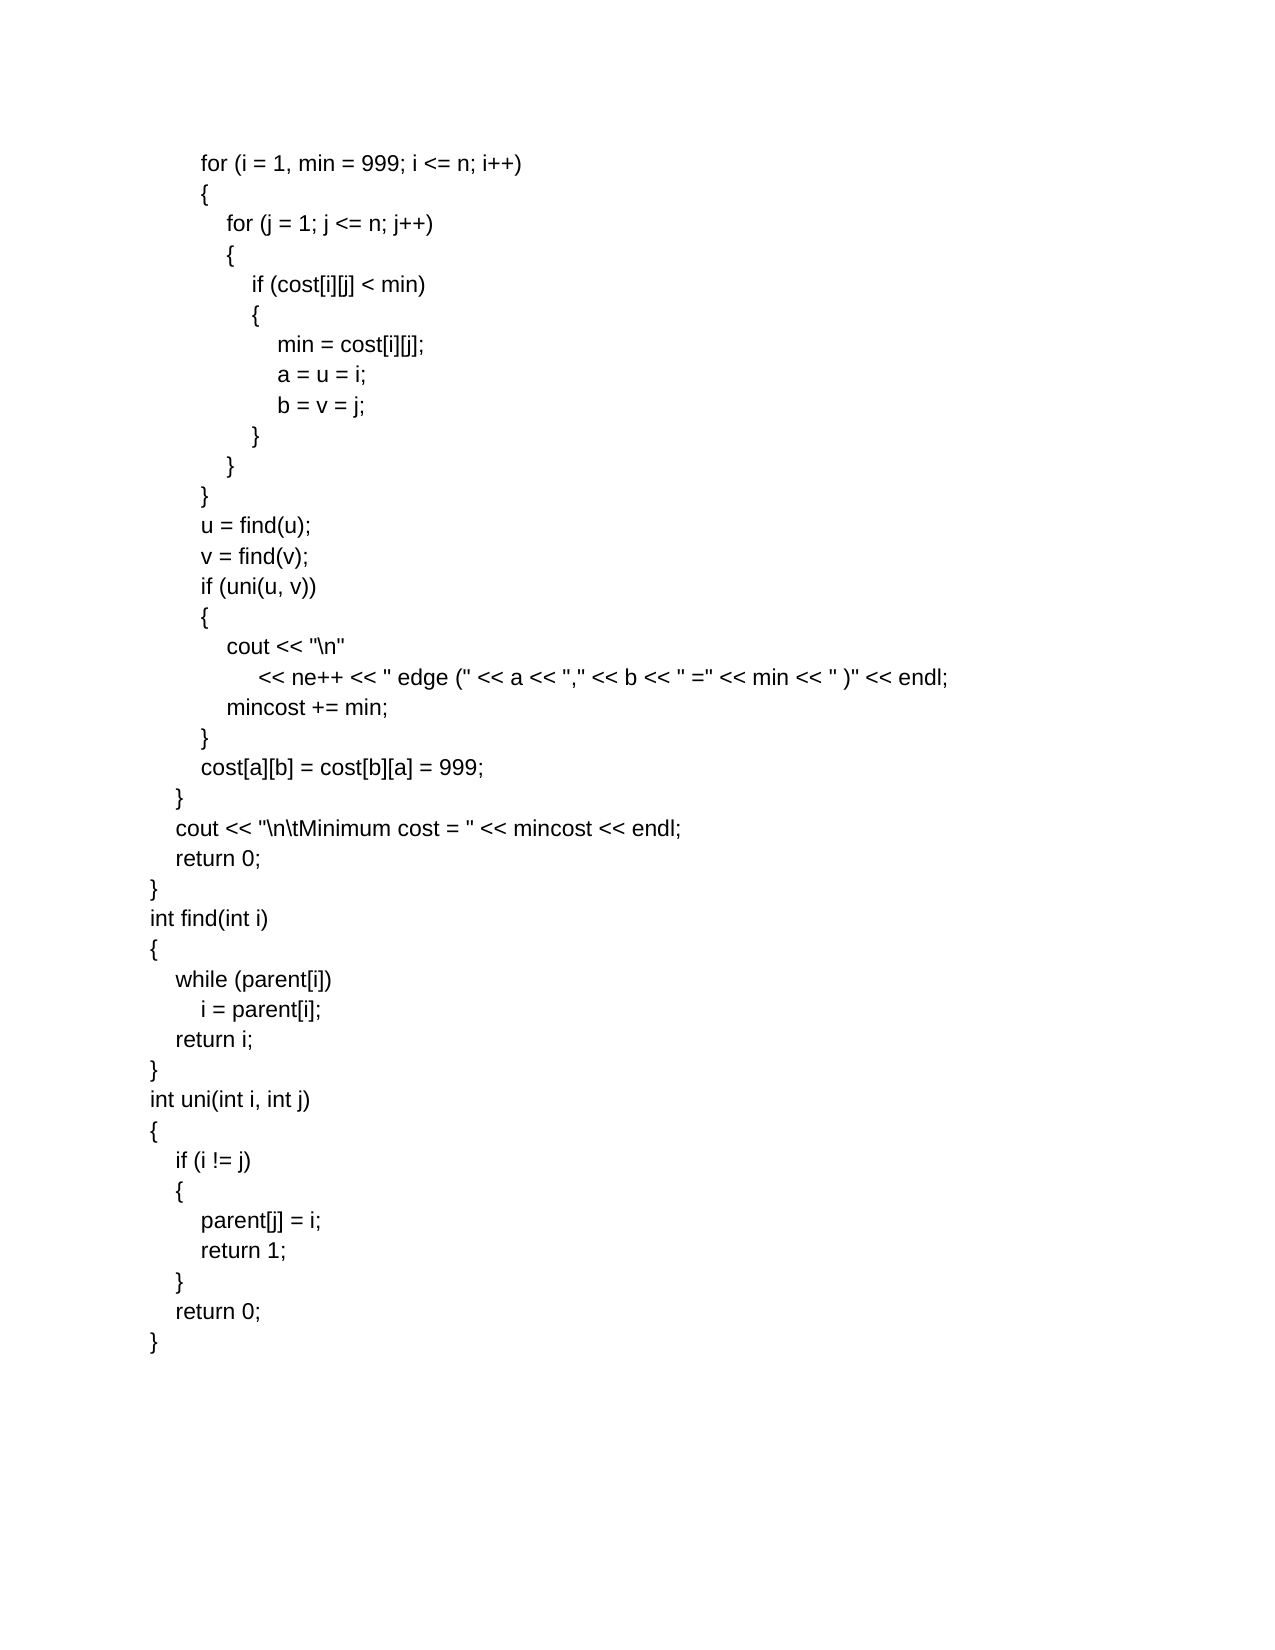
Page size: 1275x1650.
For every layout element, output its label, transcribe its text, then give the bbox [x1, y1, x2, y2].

text { [150, 241, 1125, 267]
text b = v = j; [150, 392, 1125, 418]
text } [150, 452, 1125, 478]
text min = cost[i][j]; [150, 331, 1125, 358]
text i = parent[i]; [150, 996, 1125, 1022]
text while (parent[i]) [150, 966, 1125, 992]
text parent[j] = i; [150, 1207, 1125, 1234]
text u = find(u); [150, 512, 1125, 539]
text << ne++ << " edge (" << a << "," << b << " =" << min << " )" << endl; [150, 663, 1125, 690]
text cost[a][b] = cost[b][a] = 999; [150, 754, 1125, 781]
text int find(int i) [150, 905, 1125, 932]
text return 1; [150, 1237, 1125, 1264]
text { [150, 603, 1125, 629]
text } [150, 1328, 1125, 1354]
text } [150, 482, 1125, 509]
text v = find(v); [150, 543, 1125, 569]
text cout << "\n" [150, 633, 1125, 660]
text a = u = i; [150, 361, 1125, 388]
text } [150, 875, 1125, 901]
text for (j = 1; j <= n; j++) [150, 210, 1125, 237]
text } [150, 1056, 1125, 1083]
text return i; [150, 1026, 1125, 1052]
text int uni(int i, int j) [150, 1086, 1125, 1113]
text cout << "\n\tMinimum cost = " << mincost << endl; [150, 814, 1125, 841]
text { [150, 1177, 1125, 1203]
text } [150, 784, 1125, 811]
text return 0; [150, 845, 1125, 871]
text mincost += min; [150, 694, 1125, 720]
text { [150, 935, 1125, 962]
text if (uni(u, v)) [150, 573, 1125, 599]
text } [150, 1268, 1125, 1294]
text for (i = 1, min = 999; i <= n; i++) [150, 150, 1125, 176]
text } [150, 422, 1125, 448]
text { [150, 1117, 1125, 1143]
text { [150, 301, 1125, 327]
text return 0; [150, 1298, 1125, 1324]
text if (cost[i][j] < min) [150, 271, 1125, 297]
text if (i != j) [150, 1147, 1125, 1173]
text } [150, 724, 1125, 750]
text { [150, 180, 1125, 207]
